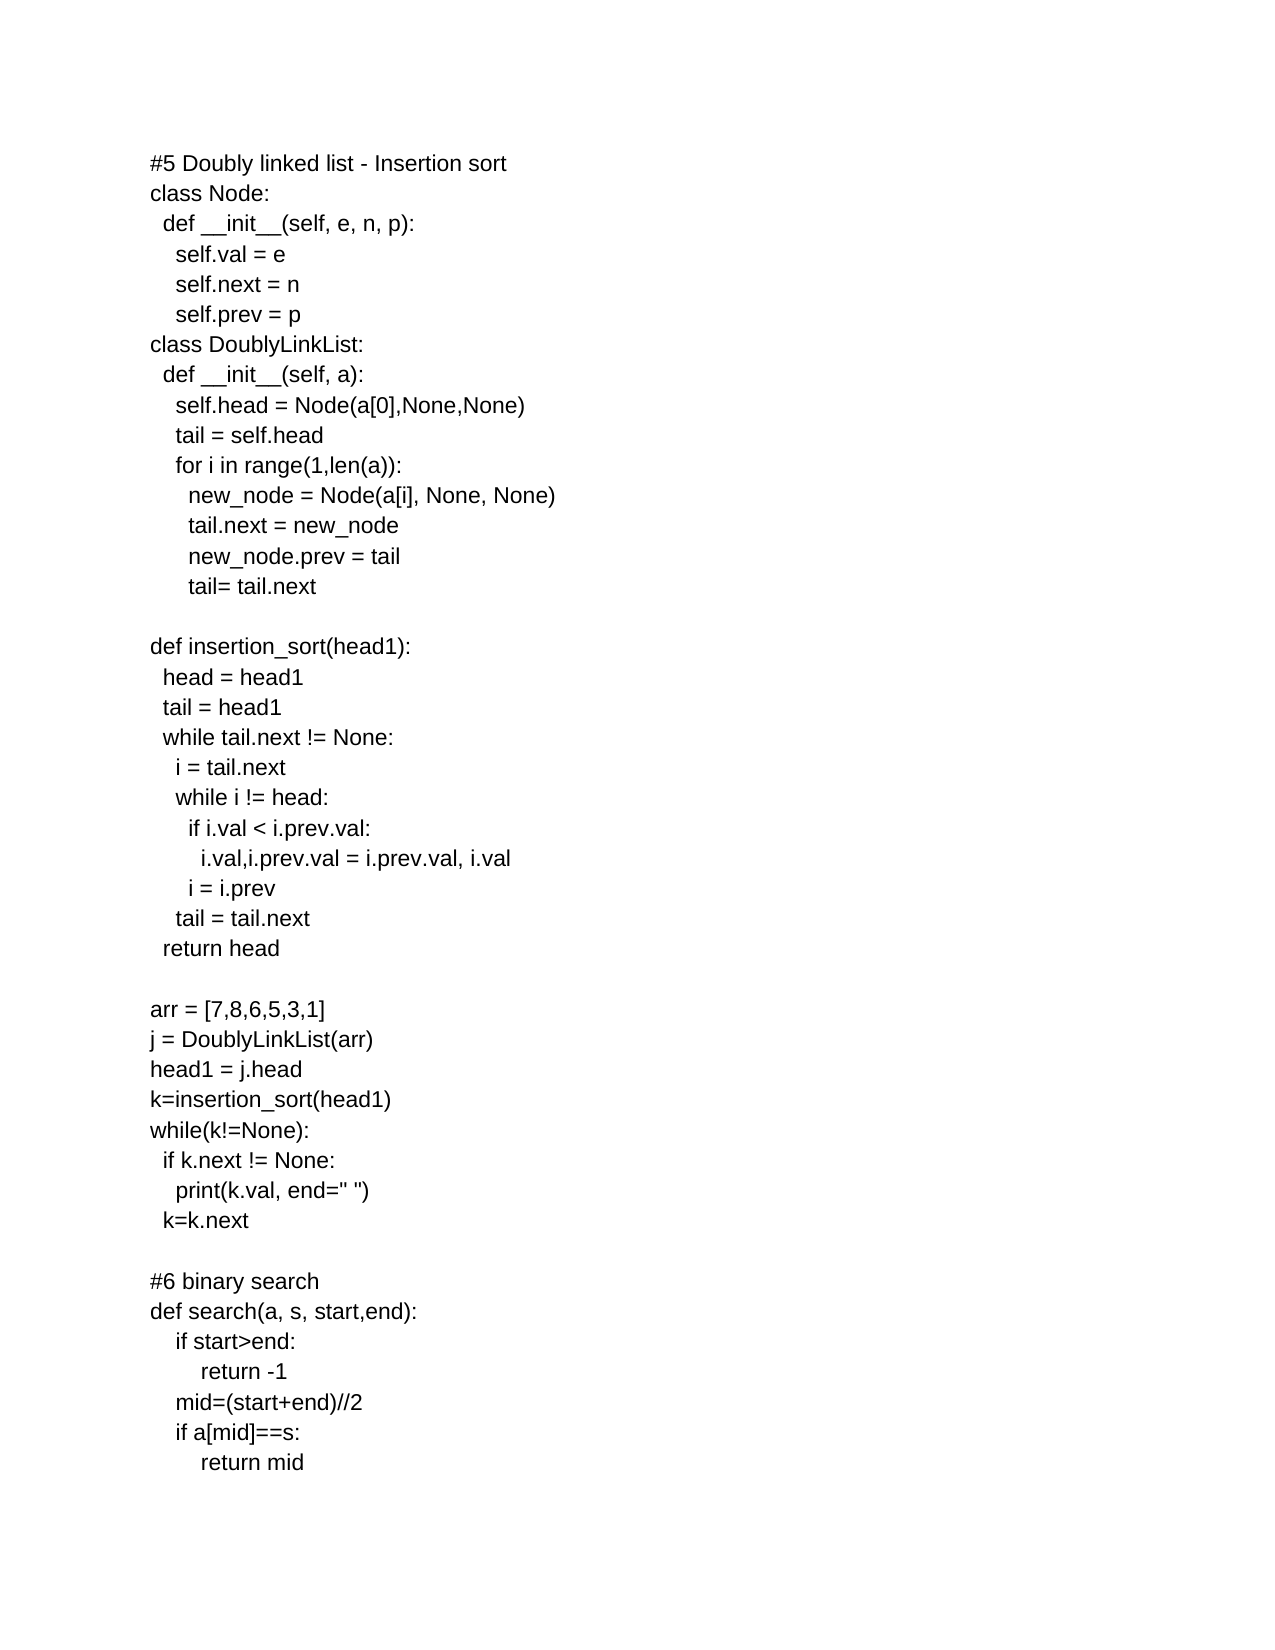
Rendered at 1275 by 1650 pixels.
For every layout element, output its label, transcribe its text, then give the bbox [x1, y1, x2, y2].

text new_node = Node(a[i], None, None) [150, 482, 1125, 509]
text j = DoublyLinkList(arr) [150, 1026, 1125, 1052]
text k=insertion_sort(head1) [150, 1086, 1125, 1113]
text def search(a, s, start,end): [150, 1298, 1125, 1324]
text i = tail.next [150, 754, 1125, 781]
text if i.val < i.prev.val: [150, 814, 1125, 841]
text k=k.next [150, 1207, 1125, 1234]
text new_node.prev = tail [150, 543, 1125, 569]
text tail = head1 [150, 694, 1125, 720]
text def __init__(self, a): [150, 361, 1125, 388]
text tail= tail.next [150, 573, 1125, 599]
text head1 = j.head [150, 1056, 1125, 1083]
text if a[mid]==s: [150, 1419, 1125, 1445]
text tail = tail.next [150, 905, 1125, 932]
text def __init__(self, e, n, p): [150, 210, 1125, 237]
text mid=(start+end)//2 [150, 1388, 1125, 1415]
text self.prev = p [150, 301, 1125, 327]
text class Node: [150, 180, 1125, 207]
text while(k!=None): [150, 1117, 1125, 1143]
text self.next = n [150, 271, 1125, 297]
text self.head = Node(a[0],None,None) [150, 392, 1125, 418]
text #6 binary search [150, 1268, 1125, 1294]
text def insertion_sort(head1): [150, 633, 1125, 660]
text for i in range(1,len(a)): [150, 452, 1125, 478]
text arr = [7,8,6,5,3,1] [150, 996, 1125, 1022]
text return -1 [150, 1358, 1125, 1385]
text while i != head: [150, 784, 1125, 811]
text i.val,i.prev.val = i.prev.val, i.val [150, 845, 1125, 871]
text if k.next != None: [150, 1147, 1125, 1173]
text return head [150, 935, 1125, 962]
text #5 Doubly linked list - Insertion sort [150, 150, 1125, 176]
text head = head1 [150, 663, 1125, 690]
text print(k.val, end=" ") [150, 1177, 1125, 1203]
text if start>end: [150, 1328, 1125, 1354]
text tail.next = new_node [150, 512, 1125, 539]
text self.val = e [150, 241, 1125, 267]
text return mid [150, 1449, 1125, 1475]
text tail = self.head [150, 422, 1125, 448]
text while tail.next != None: [150, 724, 1125, 750]
text class DoublyLinkList: [150, 331, 1125, 358]
text i = i.prev [150, 875, 1125, 901]
